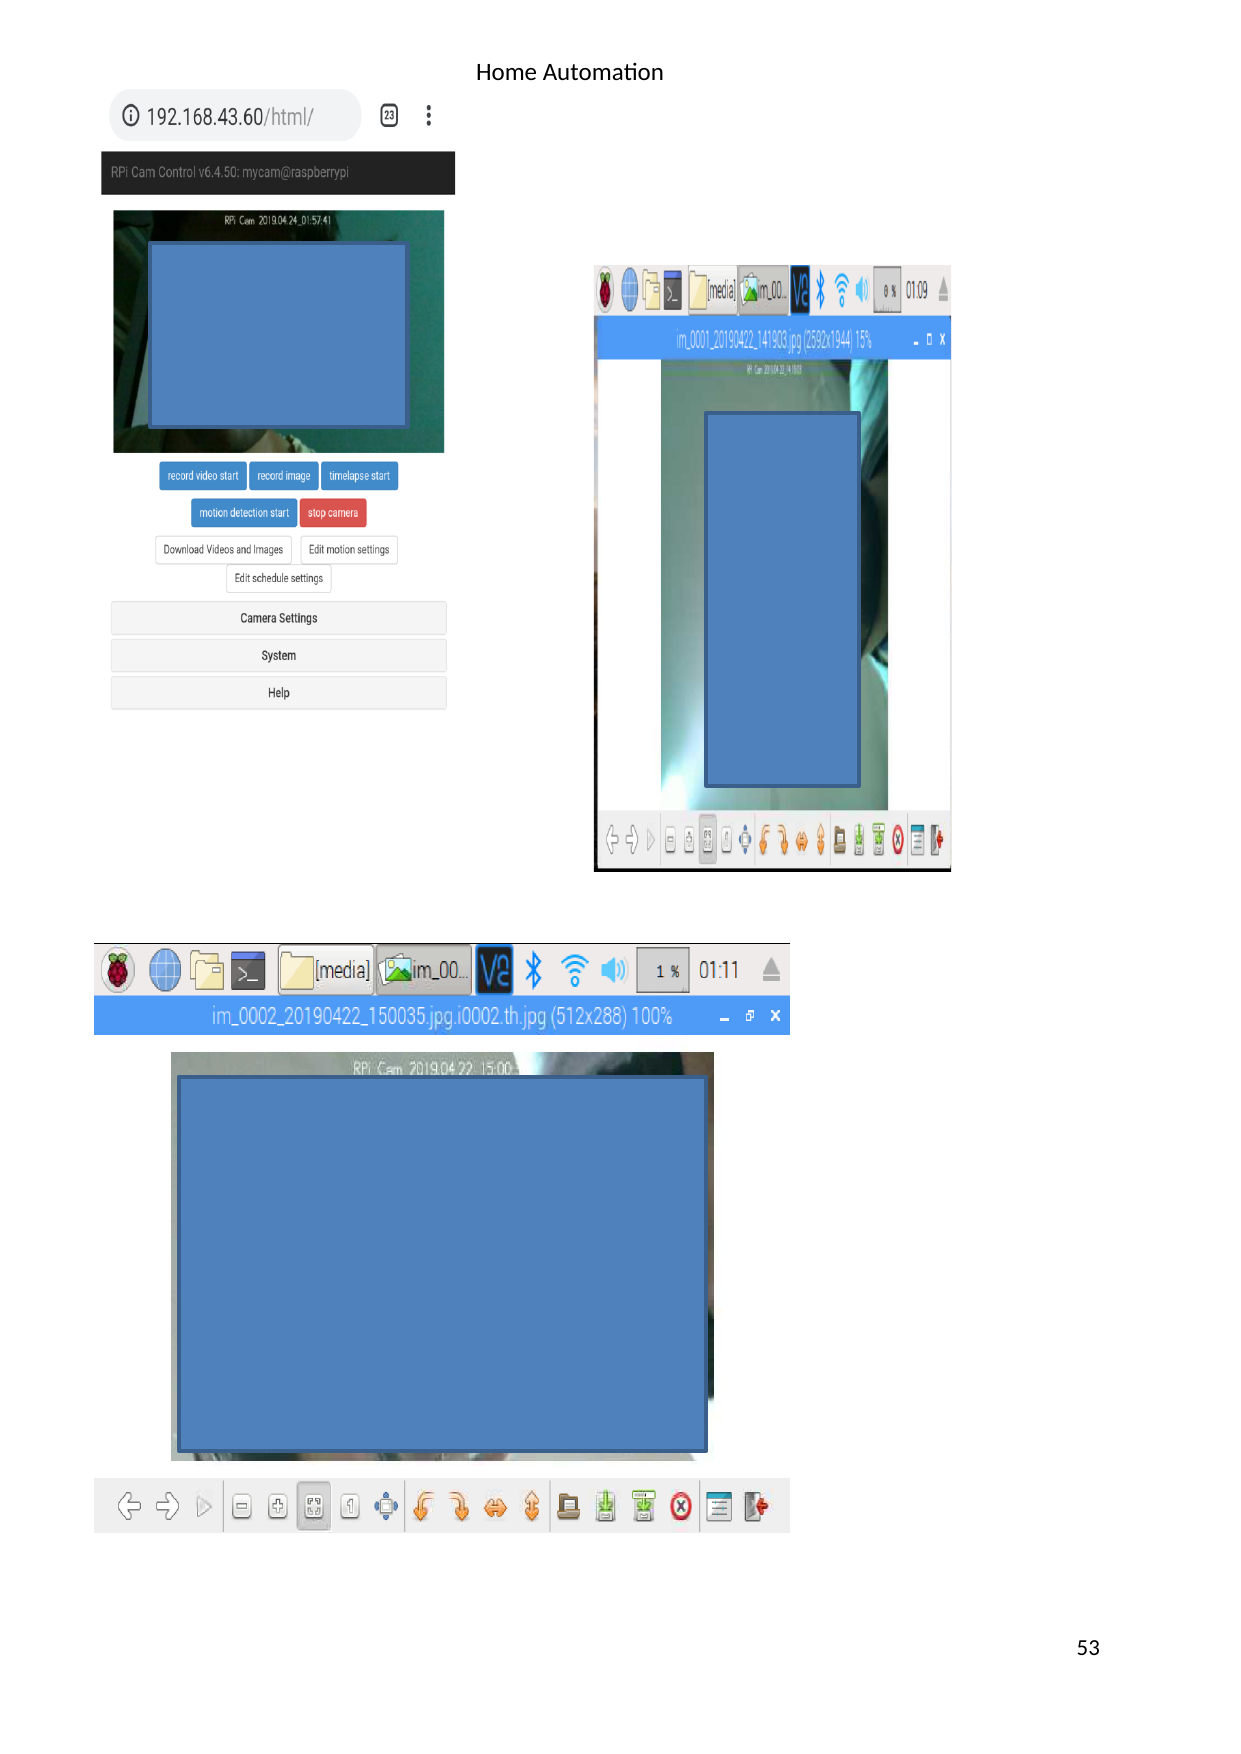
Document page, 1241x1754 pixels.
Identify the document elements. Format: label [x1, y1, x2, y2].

picture [593, 265, 952, 872]
picture [101, 86, 456, 872]
picture [94, 943, 790, 1533]
